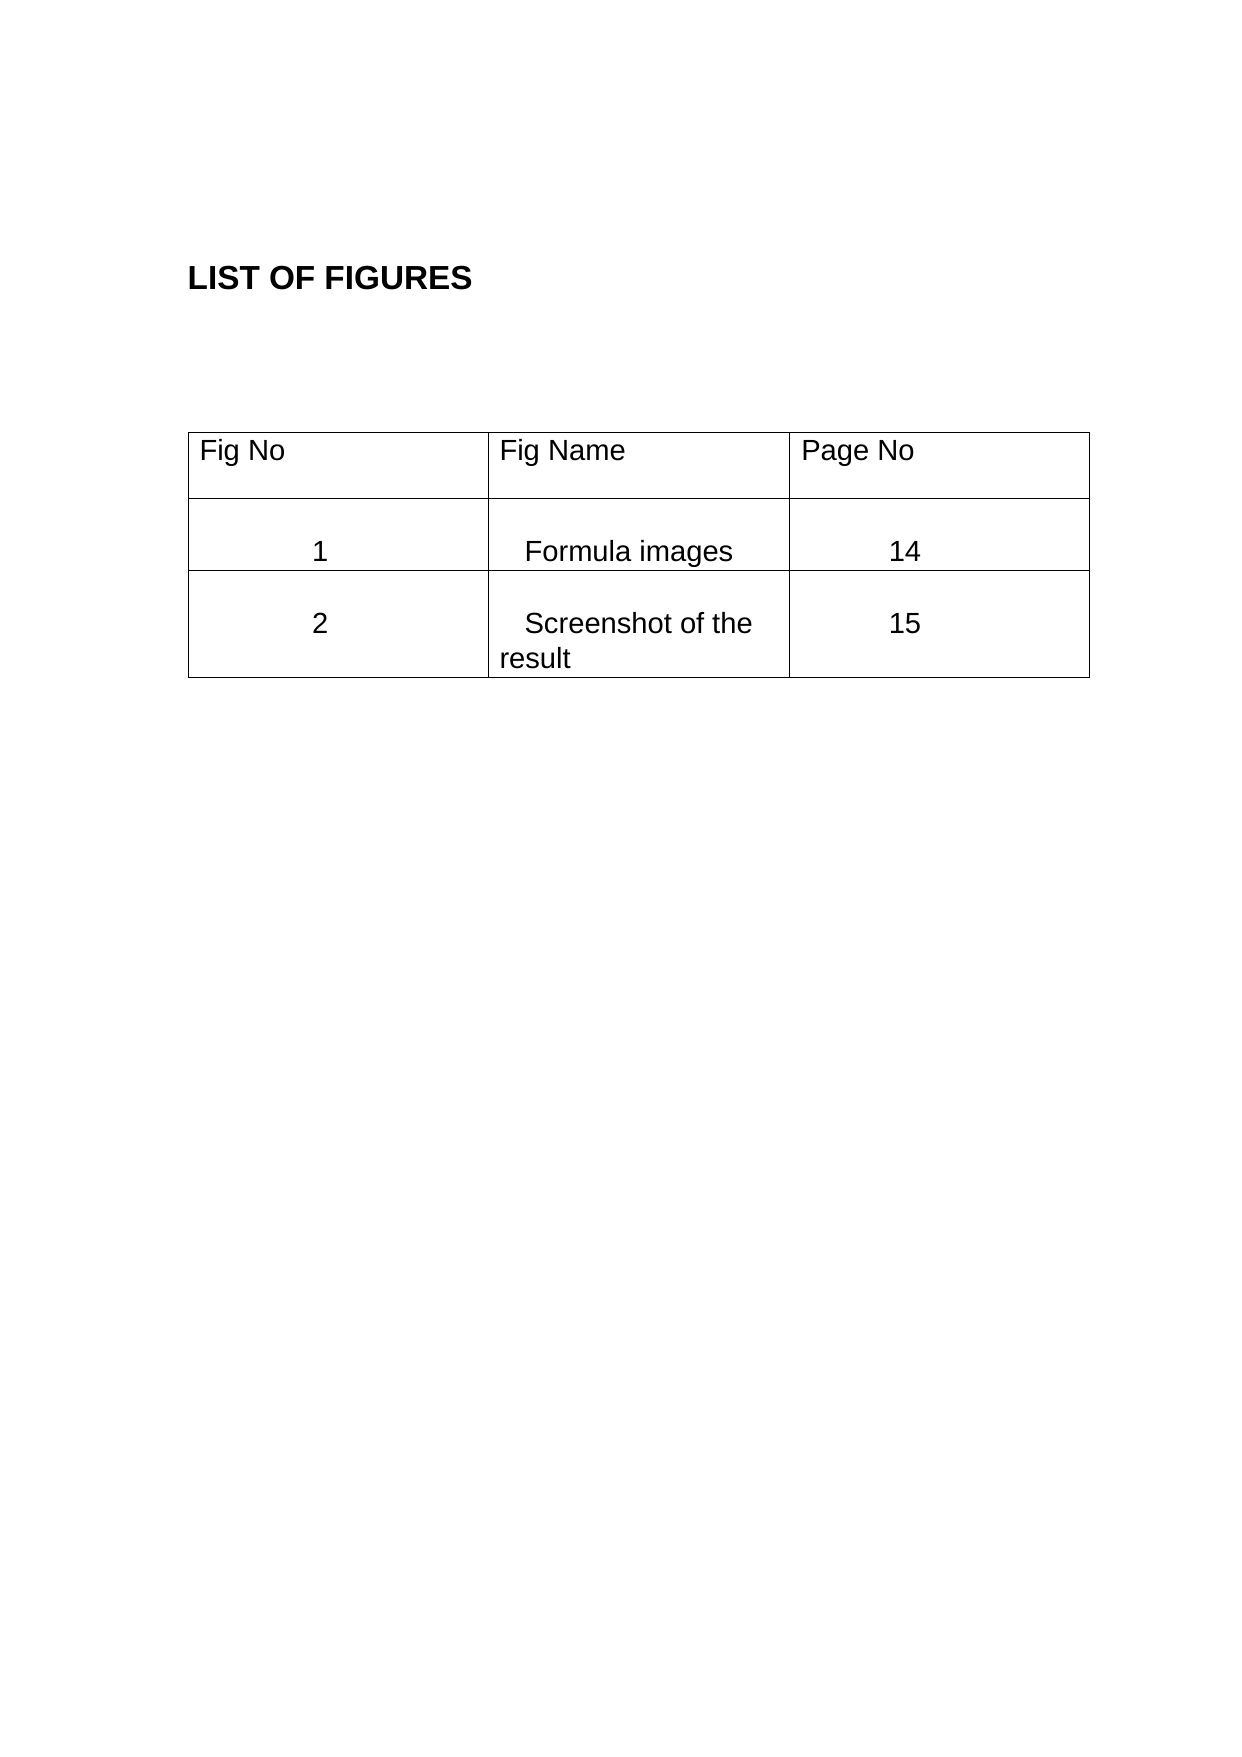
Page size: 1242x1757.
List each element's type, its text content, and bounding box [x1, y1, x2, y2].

table_header Page No [790, 433, 1089, 498]
text LIST OF FIGURES [187, 258, 1088, 297]
table_cell 14 [790, 499, 1089, 569]
table_cell 2 [189, 571, 488, 677]
table_header Fig No [189, 433, 488, 498]
table_header Fig Name [489, 433, 789, 498]
table_cell Screenshot of the result [489, 571, 789, 677]
table_cell 1 [189, 499, 488, 569]
table_cell Formula images [489, 499, 789, 569]
table_cell 15 [790, 571, 1089, 677]
